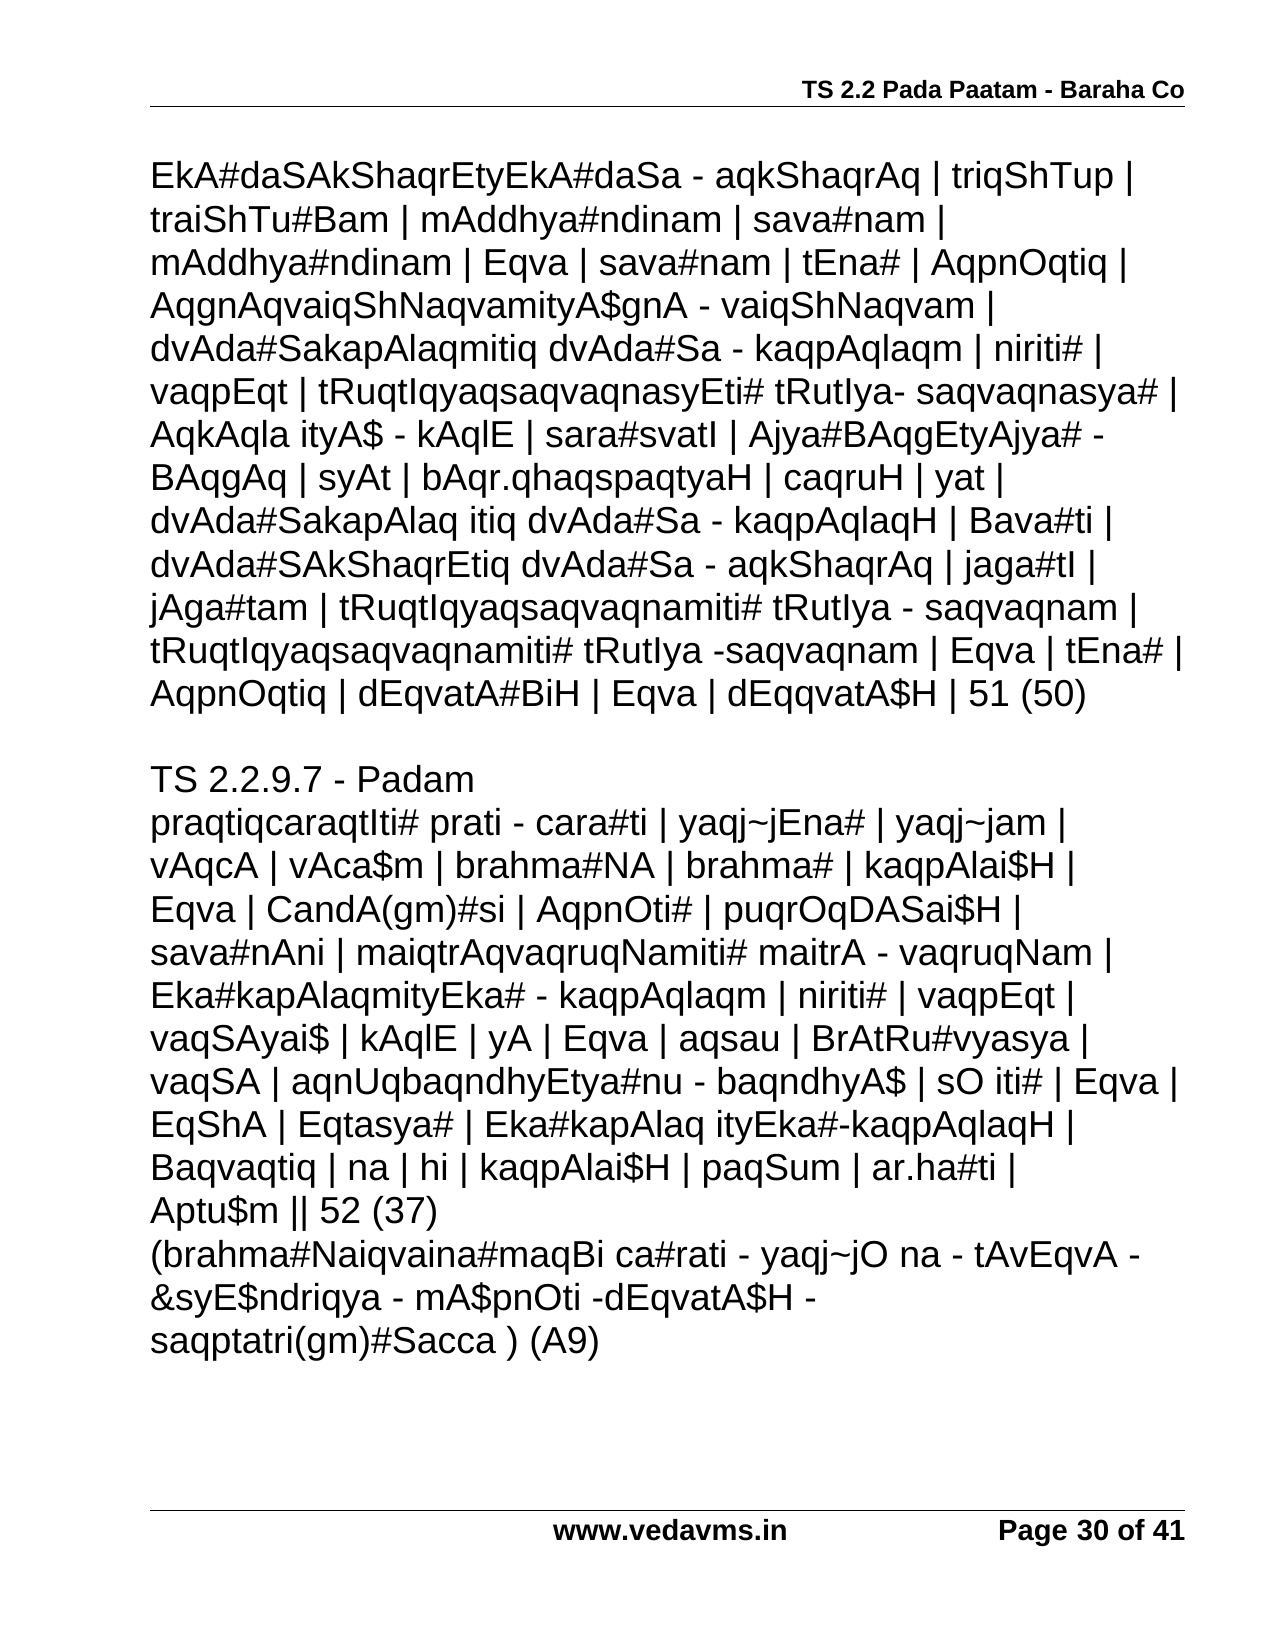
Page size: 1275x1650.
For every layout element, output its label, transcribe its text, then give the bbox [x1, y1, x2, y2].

text (brahma#Naiqvaina#maqBi ca#rati - yaqj~jO na - tAvEqvA - &syE$ndriqya - mA$pnOti -dEqvatA$H - saqptatri(gm)#Sacca ) (A9) [150, 1232, 1185, 1361]
text TS 2.2.9.7 - Padam [150, 757, 1185, 801]
text Aptu$m || 52 (37) [150, 1189, 1185, 1232]
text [150, 154, 1185, 714]
text praqtiqcaraqtIti# prati - cara#ti | yaqj~jEna# | yaqj~jam | vAqcA | vAca$m | brahma#NA | brahma# | kaqpAlai$H | Eqva | CandA(gm)#si | AqpnOti# | puqrOqDASai$H | sava#nAni | maiqtrAqvaqruqNamiti# maitrA - vaqruqNam | Eka#kapAlaqmityEka# - kaqpAqlaqm | niriti# | vaqpEqt | vaqSAyai$ | kAqlE | yA | Eqva | aqsau | BrAtRu#vyasya | vaqSA | aqnUqbaqndhyEtya#nu - baqndhyA$ | sO iti# | Eqva | EqShA | Eqtasya# | Eka#kapAlaq ityEka#-kaqpAqlaqH | Baqvaqtiq | na | hi | kaqpAlai$H | paqSum | ar.ha#ti | [150, 801, 1185, 1189]
